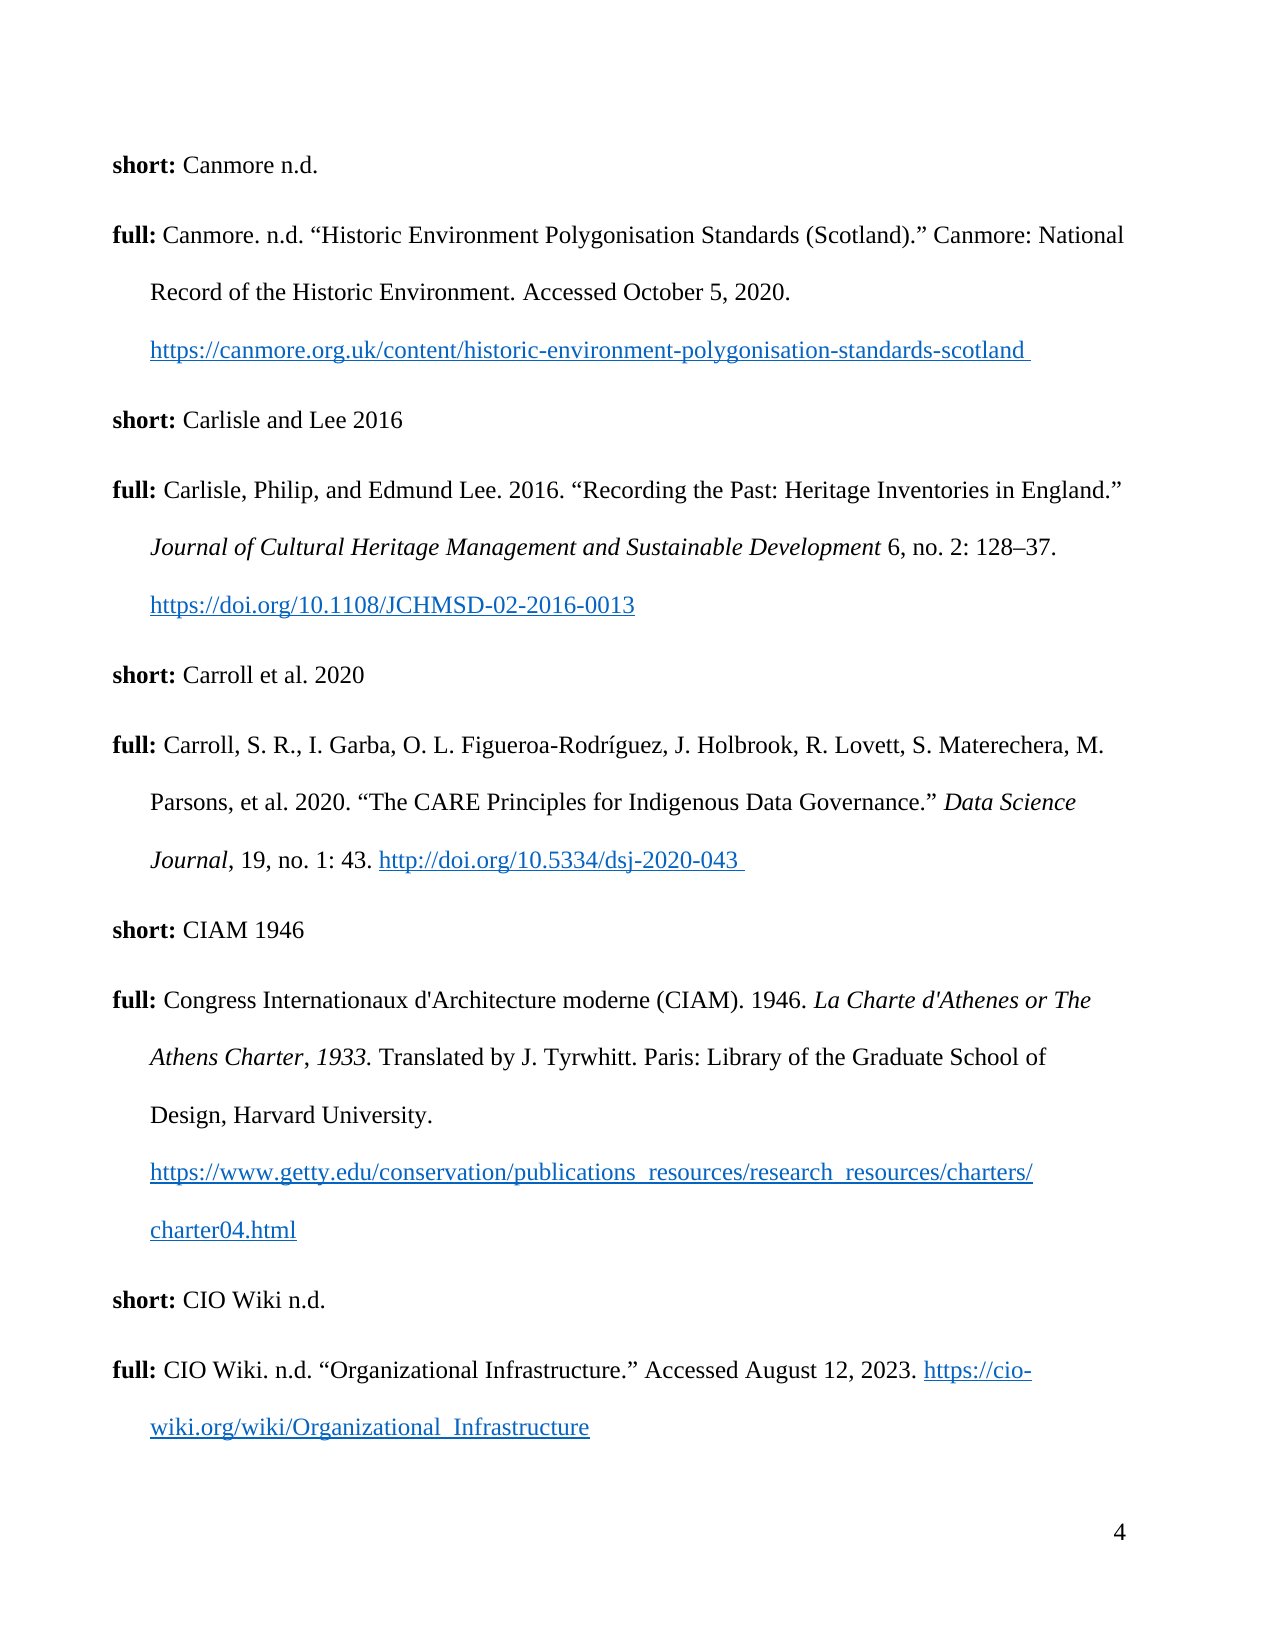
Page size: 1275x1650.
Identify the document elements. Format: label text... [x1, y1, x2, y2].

text short: CIO Wiki n.d. [112, 1285, 1125, 1314]
text short: CIAM 1946 [112, 915, 1125, 944]
text full: CIO Wiki. n.d. “Organizational Infrastructure.” Accessed August 12, 2023. https://cio-wiki.org/wiki/Organizational_Infrastructure [112, 1355, 1125, 1441]
text full: Carroll, S. R., I. Garba, O. L. Figueroa-Rodríguez, J. Holbrook, R. Lovett, S. Materechera, M. Parsons, et al. 2020. “The CARE Principles for Indigenous Data Governance.” Data Science Journal, 19, no. 1: 43. http://doi.org/10.5334/dsj-2020-043 [112, 730, 1125, 874]
text full: Canmore. n.d. “Historic Environment Polygonisation Standards (Scotland).” Canmore: National Record of the Historic Environment. Accessed October 5, 2020. https://canmore.org.uk/content/historic-environment-polygonisation-standards-scotland [112, 220, 1125, 364]
text short: Carroll et al. 2020 [112, 660, 1125, 689]
text short: Canmore n.d. [112, 150, 1125, 179]
text full: Carlisle, Philip, and Edmund Lee. 2016. “Recording the Past: Heritage Inventories in England.” Journal of Cultural Heritage Management and Sustainable Development 6, no. 2: 128–37. https://doi.org/10.1108/JCHMSD-02-2016-0013 [112, 475, 1125, 619]
text full: Congress Internationaux d'Architecture moderne (CIAM). 1946. La Charte d'Athenes or The Athens Charter, 1933. Translated by J. Tyrwhitt. Paris: Library of the Graduate School of Design, Harvard University. https://www.getty.edu/conservation/publications_resources/research_resources/charters/charter04.html [112, 985, 1125, 1244]
text short: Carlisle and Lee 2016 [112, 405, 1125, 434]
